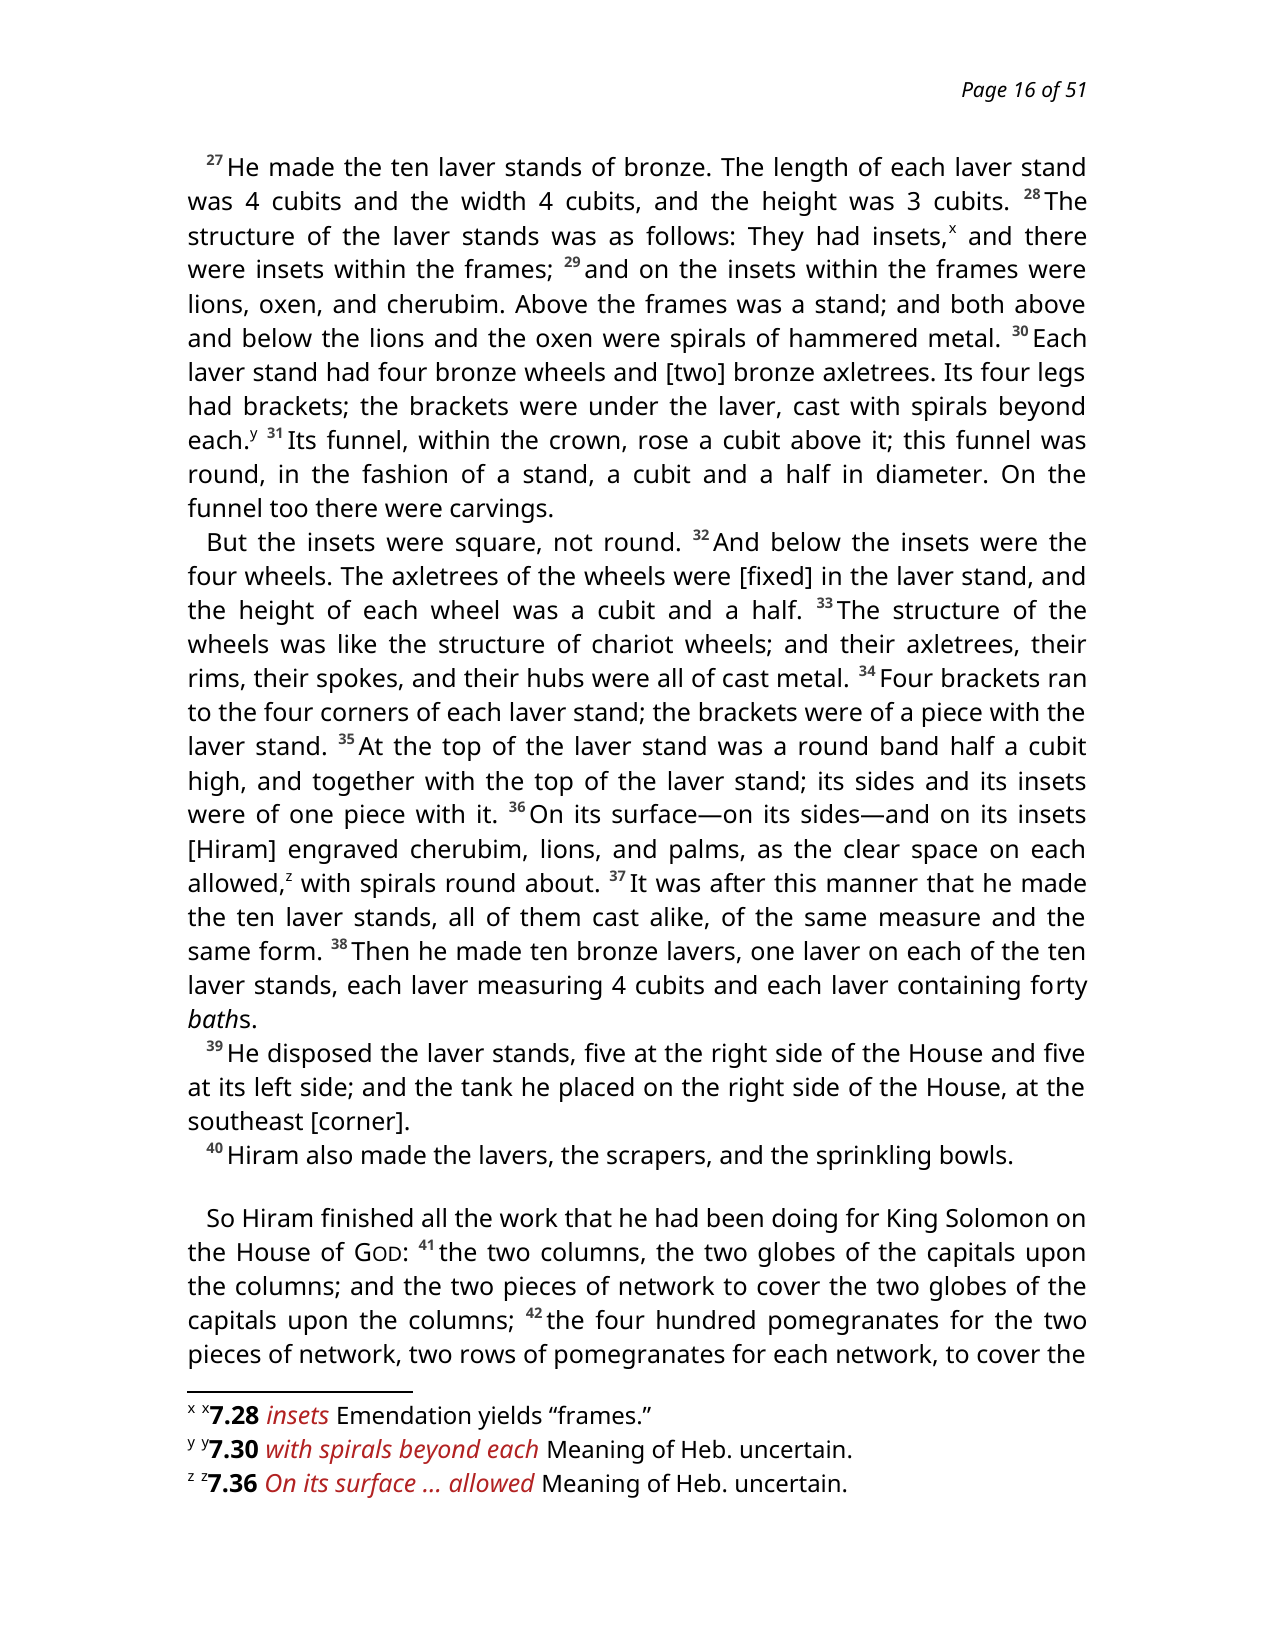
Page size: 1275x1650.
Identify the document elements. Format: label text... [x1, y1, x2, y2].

text 40 Hiram also made the lavers, the scrapers, and the sprinkling bowls. [187, 1138, 1087, 1172]
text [187, 1200, 1087, 1371]
text 27 He made the ten laver stands of bronze. The length of each laver stand was 4 cubits and the width 4 cubits, and the height was 3 cubits. 28 The structure of the laver stands was as follows: They had insets,x and there were insets within the frames; 29 and on the insets within the frames were lions, oxen, and cherubim. Above the frames was a stand; and both above and below the lions and the oxen were spirals of hammered metal. 30 Each laver stand had four bronze wheels and [two] bronze axletrees. Its four legs had brackets; the brackets were under the laver, cast with spirals beyond each.y 31 Its funnel, within the crown, rose a cubit above it; this funnel was round, in the fashion of a stand, a cubit and a half in diameter. On the funnel too there were carvings. [187, 150, 1087, 525]
text But the insets were square, not round. 32 And below the insets were the four wheels. The axletrees of the wheels were [fixed] in the laver stand, and the height of each wheel was a cubit and a half. 33 The structure of the wheels was like the structure of chariot wheels; and their axletrees, their rims, their spokes, and their hubs were all of cast metal. 34 Four brackets ran to the four corners of each laver stand; the brackets were of a piece with the laver stand. 35 At the top of the laver stand was a round band half a cubit high, and together with the top of the laver stand; its sides and its insets were of one piece with it. 36 On its surface—on its sides—and on its insets [Hiram] engraved cherubim, lions, and palms, as the clear space on each allowed,z with spirals round about. 37 It was after this manner that he made the ten laver stands, all of them cast alike, of the same measure and the same form. 38 Then he made ten bronze lavers, one laver on each of the ten laver stands, each laver measuring 4 cubits and each laver containing forty baths. [187, 525, 1087, 1036]
text 39 He disposed the laver stands, five at the right side of the House and five at its left side; and the tank he placed on the right side of the House, at the southeast [corner]. [187, 1036, 1087, 1138]
